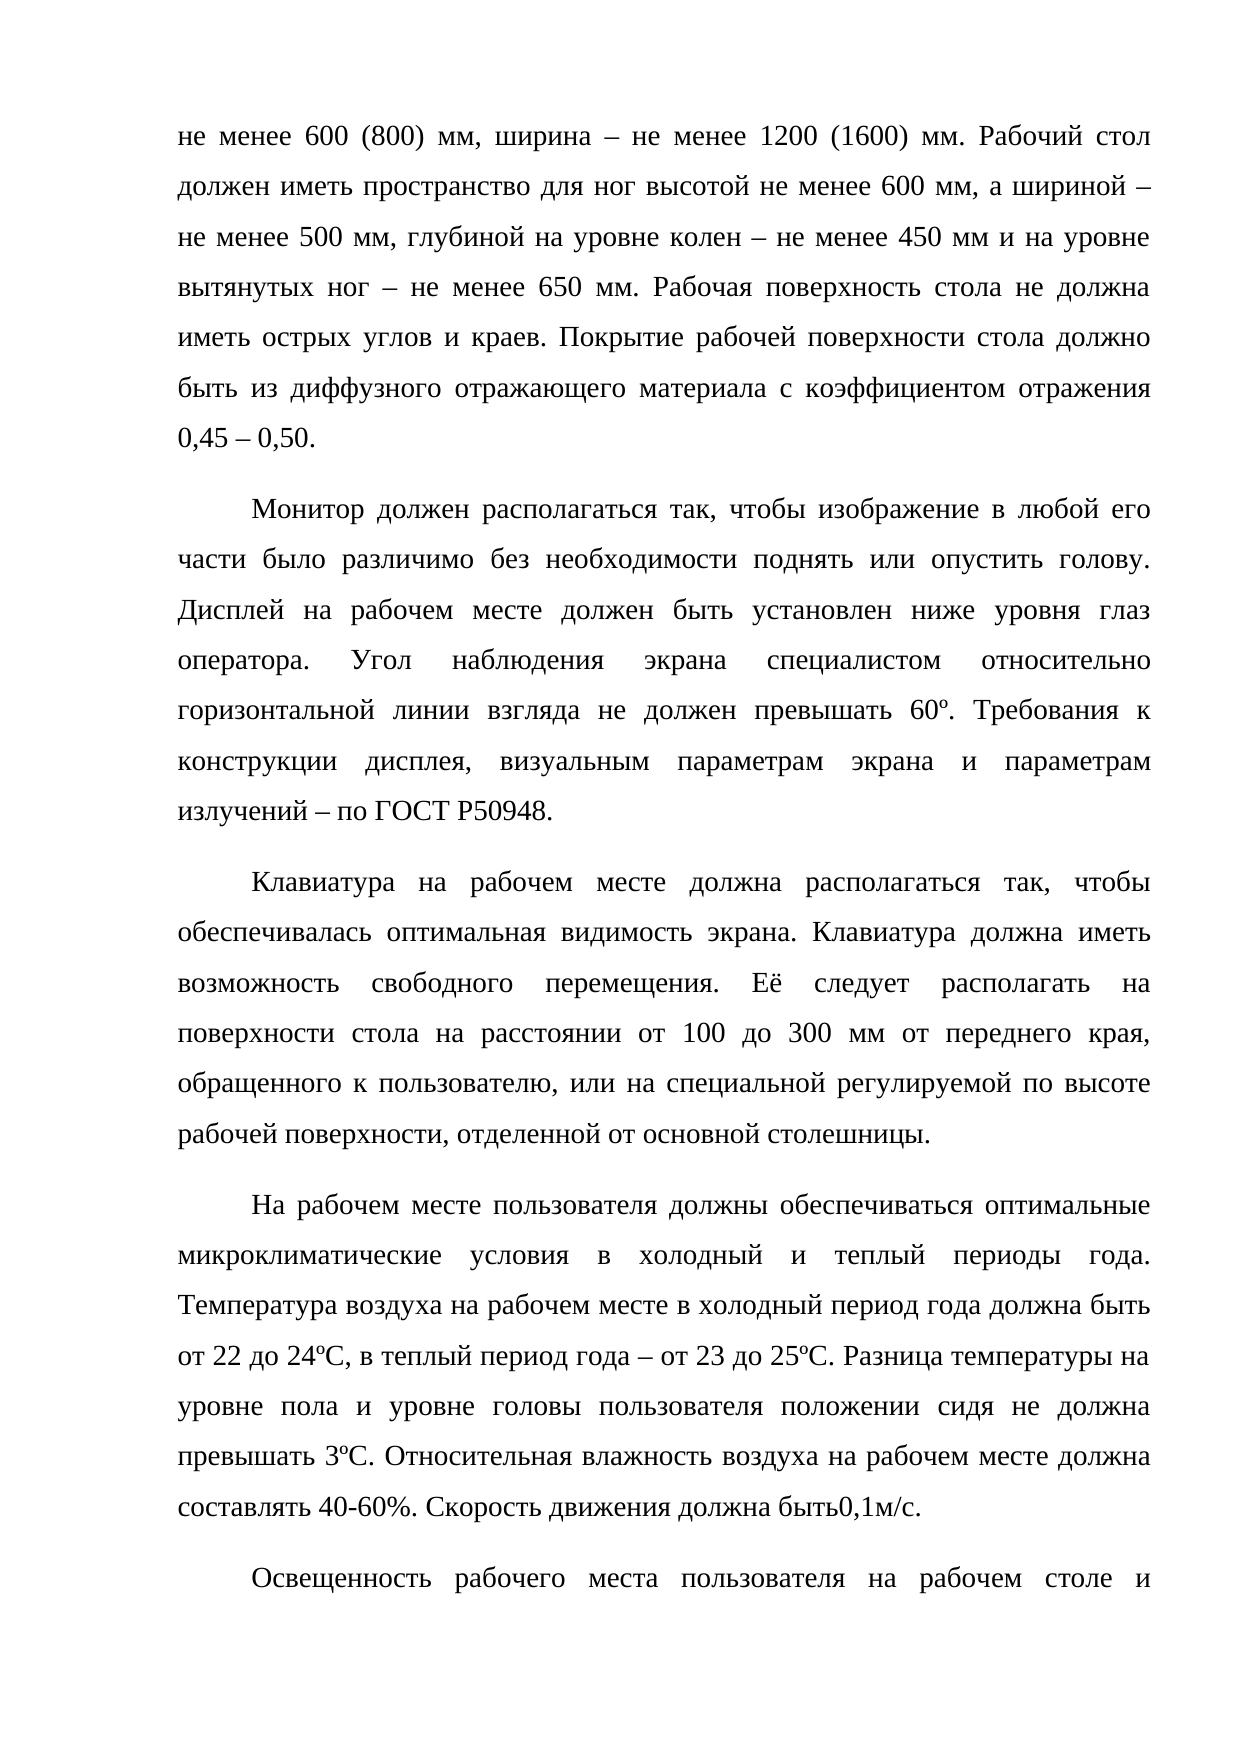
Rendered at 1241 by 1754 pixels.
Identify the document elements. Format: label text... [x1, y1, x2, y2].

text Клавиатура на рабочем месте должна располагаться так, чтобы обеспечивалась оптимальная видимость экрана. Клавиатура должна иметь возможность свободного перемещения. Её следует располагать на поверхности стола на расстоянии от 100 до 300 мм от переднего края, обращенного к пользователю, или на специальной регулируемой по высоте рабочей поверхности, отделенной от основной столешницы. [177, 864, 1152, 1149]
text Монитор должен располагаться так, чтобы изображение в любой его части было различимо без необходимости поднять или опустить голову. Дисплей на рабочем месте должен быть установлен ниже уровня глаз оператора. Угол наблюдения экрана специалистом относительно горизонтальной линии взгляда не должен превышать 60º. Требования к конструкции дисплея, визуальным параметрам экрана и параметрам излучений – по ГОСТ Р50948. [177, 491, 1152, 827]
